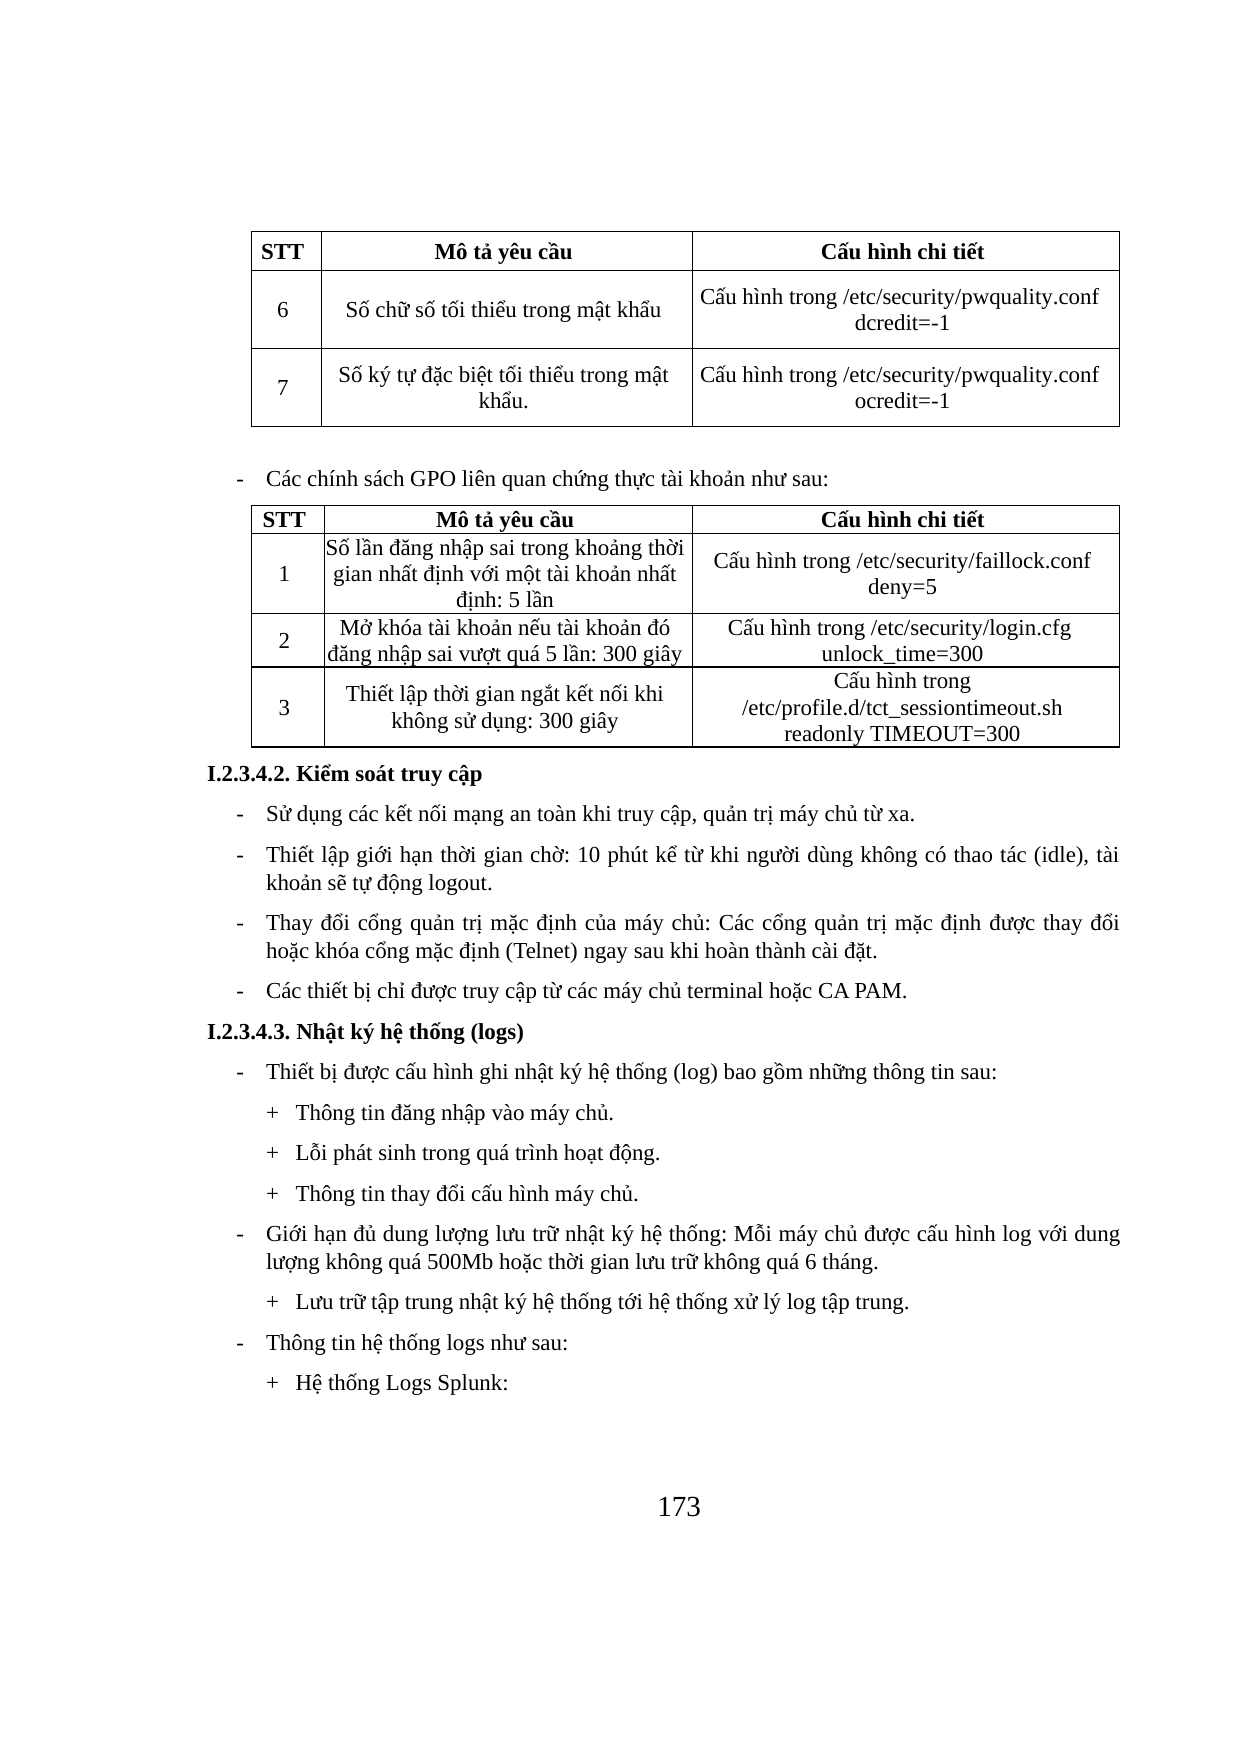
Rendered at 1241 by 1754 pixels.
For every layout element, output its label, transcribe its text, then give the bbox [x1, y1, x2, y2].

text Lỗi phát sinh trong quá trình hoạt động. [266, 1139, 1121, 1166]
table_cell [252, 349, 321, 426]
text Giới hạn đủ dung lượng lưu trữ nhật ký hệ thống: Mỗi máy chủ được cấu hình log với dung lượng không quá 500Mb hoặc thời gian lưu trữ không quá 6 tháng. [236, 1220, 1121, 1274]
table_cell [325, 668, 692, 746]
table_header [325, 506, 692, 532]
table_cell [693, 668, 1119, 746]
text Thông tin thay đổi cấu hình máy chủ. [266, 1179, 1121, 1206]
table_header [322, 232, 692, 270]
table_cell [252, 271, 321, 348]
text Các chính sách GPO liên quan chứng thực tài khoản như sau: [236, 465, 1121, 491]
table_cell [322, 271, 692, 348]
text Sử dụng các kết nối mạng an toàn khi truy cập, quản trị máy chủ từ xa. [236, 800, 1121, 827]
text Các thiết bị chỉ được truy cập từ các máy chủ terminal hoặc CA PAM. [236, 977, 1121, 1004]
text Hệ thống Logs Splunk: [266, 1369, 1121, 1396]
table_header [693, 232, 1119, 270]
text Thiết lập giới hạn thời gian chờ: 10 phút kể từ khi người dùng không có thao tác (idle), tài khoản sẽ tự động logout. [236, 841, 1121, 895]
text Thông tin đăng nhập vào máy chủ. [266, 1099, 1121, 1125]
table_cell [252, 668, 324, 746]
subtitle Kiểm soát truy cập [207, 760, 1121, 786]
text Thông tin hệ thống logs như sau: [236, 1329, 1121, 1355]
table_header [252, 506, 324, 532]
subtitle Nhật ký hệ thống (logs) [207, 1018, 1121, 1044]
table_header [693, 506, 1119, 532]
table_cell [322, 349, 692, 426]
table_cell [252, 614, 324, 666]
text Thay đổi cổng quản trị mặc định của máy chủ: Các cổng quản trị mặc định được thay đổi hoặc khóa cổng mặc định (Telnet) ngay sau khi hoàn thành cài đặt. [236, 909, 1121, 963]
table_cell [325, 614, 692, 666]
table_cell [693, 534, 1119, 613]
text Lưu trữ tập trung nhật ký hệ thống tới hệ thống xử lý log tập trung. [266, 1288, 1121, 1315]
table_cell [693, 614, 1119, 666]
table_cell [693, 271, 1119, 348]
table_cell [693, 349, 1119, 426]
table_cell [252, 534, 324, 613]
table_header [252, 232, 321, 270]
text Thiết bị được cấu hình ghi nhật ký hệ thống (log) bao gồm những thông tin sau: [236, 1058, 1121, 1085]
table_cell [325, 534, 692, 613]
